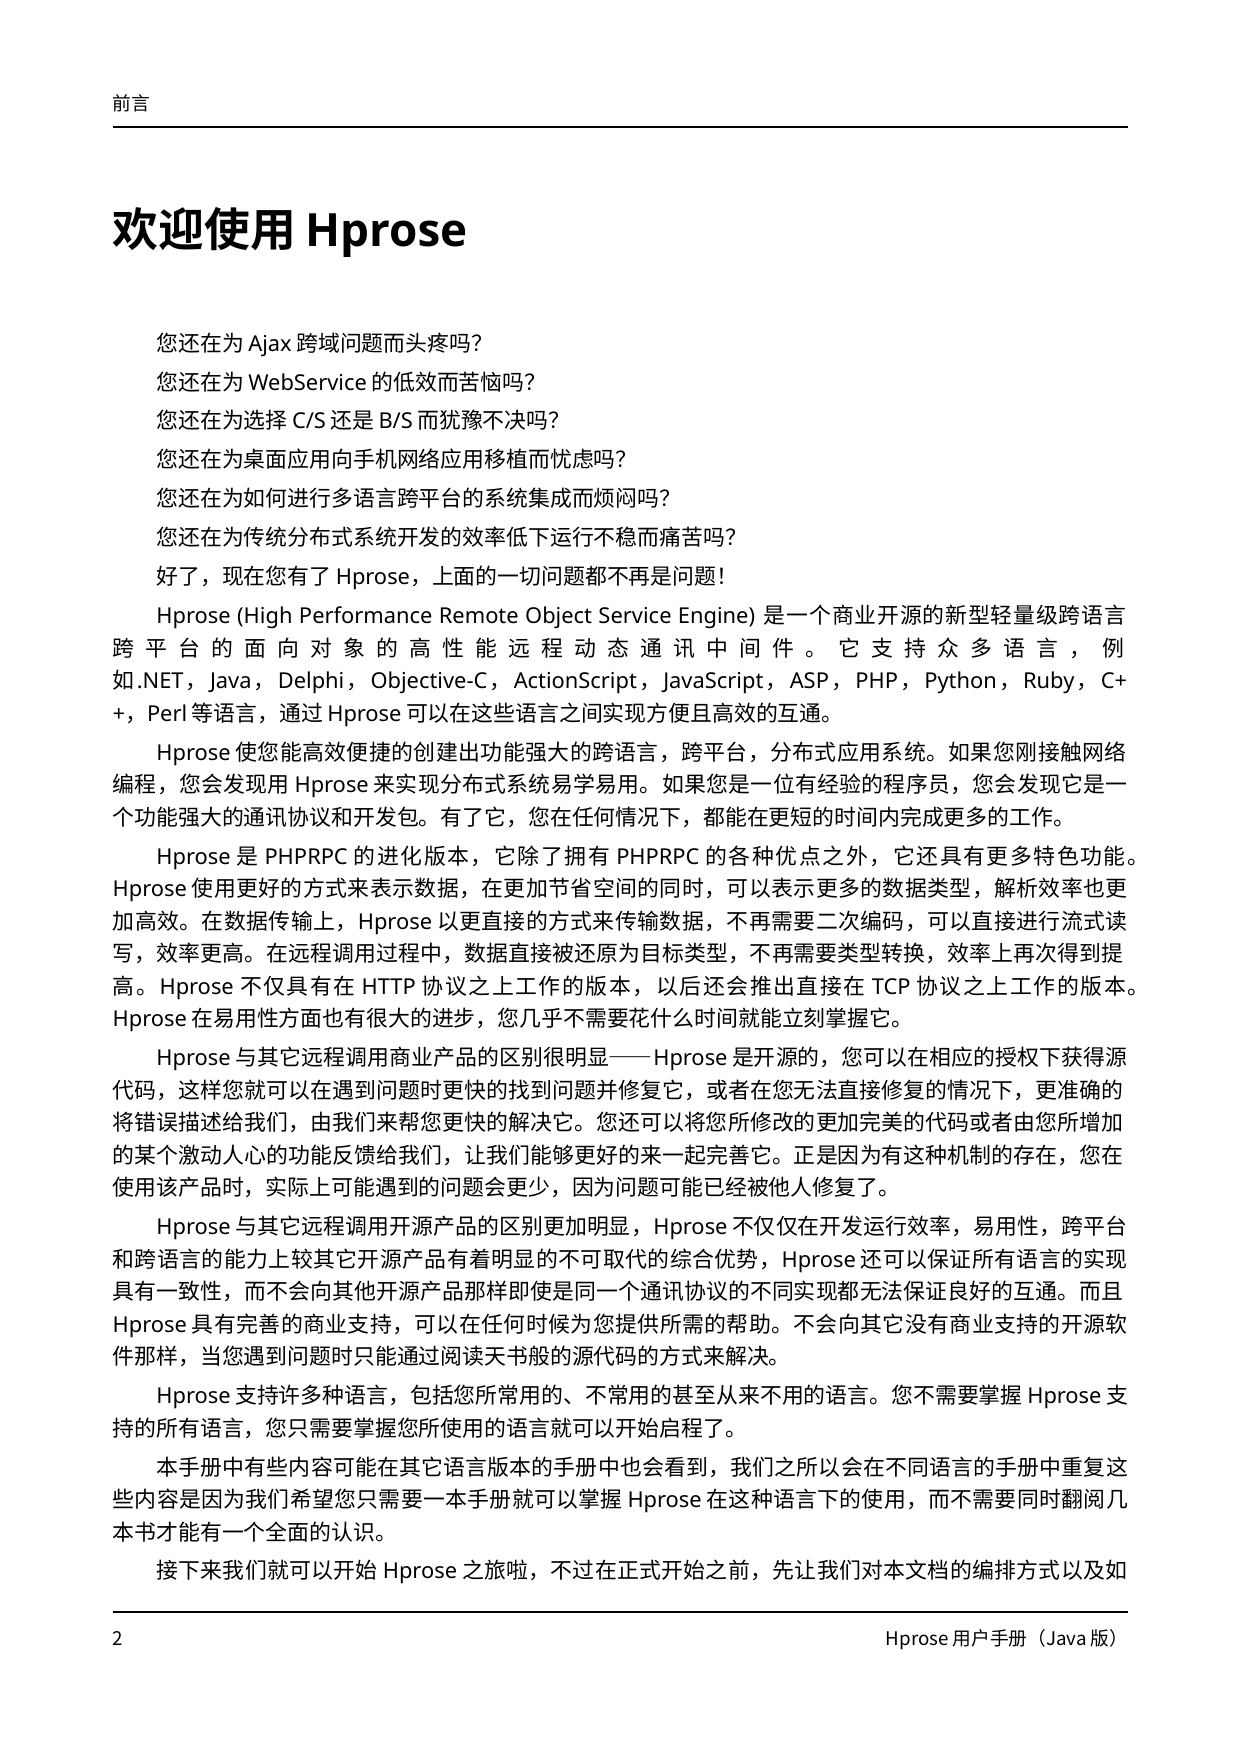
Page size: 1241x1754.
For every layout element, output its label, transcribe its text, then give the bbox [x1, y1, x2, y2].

text Hprose与其它远程调用商业产品的区别很明显——Hprose是开源的，您可以在相应的授权下获得源代码，这样您就可以在遇到问题时更快的找到问题并修复它，或者在您无法直接修复的情况下，更准确的将错误描述给我们，由我们来帮您更快的解决它。您还可以将您所修改的更加完美的代码或者由您所增加的某个激动人心的功能反馈给我们，让我们能够更好的来一起完善它。正是因为有这种机制的存在，您在使用该产品时，实际上可能遇到的问题会更少，因为问题可能已经被他人修复了。 [112, 1040, 1128, 1202]
text Hprose (High Performance Remote Object Service Engine) 是一个商业开源的新型轻量级跨语言跨平台的面向对象的高性能远程动态通讯中间件。它支持众多语言，例如.NET，Java，Delphi，Objective-C，ActionScript，JavaScript，ASP，PHP，Python，Ruby，C++，Perl等语言，通过Hprose可以在这些语言之间实现方便且高效的互通。 [112, 598, 1128, 728]
text 好了，现在您有了Hprose，上面的一切问题都不再是问题！ [112, 559, 1128, 591]
text 您还在为如何进行多语言跨平台的系统集成而烦闷吗？ [112, 481, 1128, 513]
text Hprose与其它远程调用开源产品的区别更加明显，Hprose不仅仅在开发运行效率，易用性，跨平台和跨语言的能力上较其它开源产品有着明显的不可取代的综合优势，Hprose还可以保证所有语言的实现具有一致性，而不会向其他开源产品那样即使是同一个通讯协议的不同实现都无法保证良好的互通。而且Hprose具有完善的商业支持，可以在任何时候为您提供所需的帮助。不会向其它没有商业支持的开源软件那样，当您遇到问题时只能通过阅读天书般的源代码的方式来解决。 [112, 1209, 1128, 1371]
text Hprose支持许多种语言，包括您所常用的、不常用的甚至从来不用的语言。您不需要掌握Hprose支持的所有语言，您只需要掌握您所使用的语言就可以开始启程了。 [112, 1378, 1128, 1443]
text 您还在为选择C/S还是B/S而犹豫不决吗？ [112, 403, 1128, 436]
subtitle 欢迎使用Hprose [112, 178, 1128, 276]
text 本手册中有些内容可能在其它语言版本的手册中也会看到，我们之所以会在不同语言的手册中重复这些内容是因为我们希望您只需要一本手册就可以掌握Hprose在这种语言下的使用，而不需要同时翻阅几本书才能有一个全面的认识。 [112, 1449, 1128, 1547]
text Hprose是PHPRPC的进化版本，它除了拥有PHPRPC的各种优点之外，它还具有更多特色功能。Hprose使用更好的方式来表示数据，在更加节省空间的同时，可以表示更多的数据类型，解析效率也更加高效。在数据传输上，Hprose以更直接的方式来传输数据，不再需要二次编码，可以直接进行流式读写，效率更高。在远程调用过程中，数据直接被还原为目标类型，不再需要类型转换，效率上再次得到提高。Hprose不仅具有在HTTP协议之上工作的版本，以后还会推出直接在TCP协议之上工作的版本。Hprose在易用性方面也有很大的进步，您几乎不需要花什么时间就能立刻掌握它。 [112, 838, 1128, 1033]
text Hprose使您能高效便捷的创建出功能强大的跨语言，跨平台，分布式应用系统。如果您刚接触网络编程，您会发现用Hprose来实现分布式系统易学易用。如果您是一位有经验的程序员，您会发现它是一个功能强大的通讯协议和开发包。有了它，您在任何情况下，都能在更短的时间内完成更多的工作。 [112, 734, 1128, 832]
text 您还在为桌面应用向手机网络应用移植而忧虑吗？ [112, 442, 1128, 474]
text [112, 1553, 1128, 1586]
text 您还在为WebService的低效而苦恼吗？ [112, 364, 1128, 397]
text 您还在为传统分布式系统开发的效率低下运行不稳而痛苦吗？ [112, 520, 1128, 552]
text 您还在为Ajax跨域问题而头疼吗？ [112, 325, 1128, 358]
